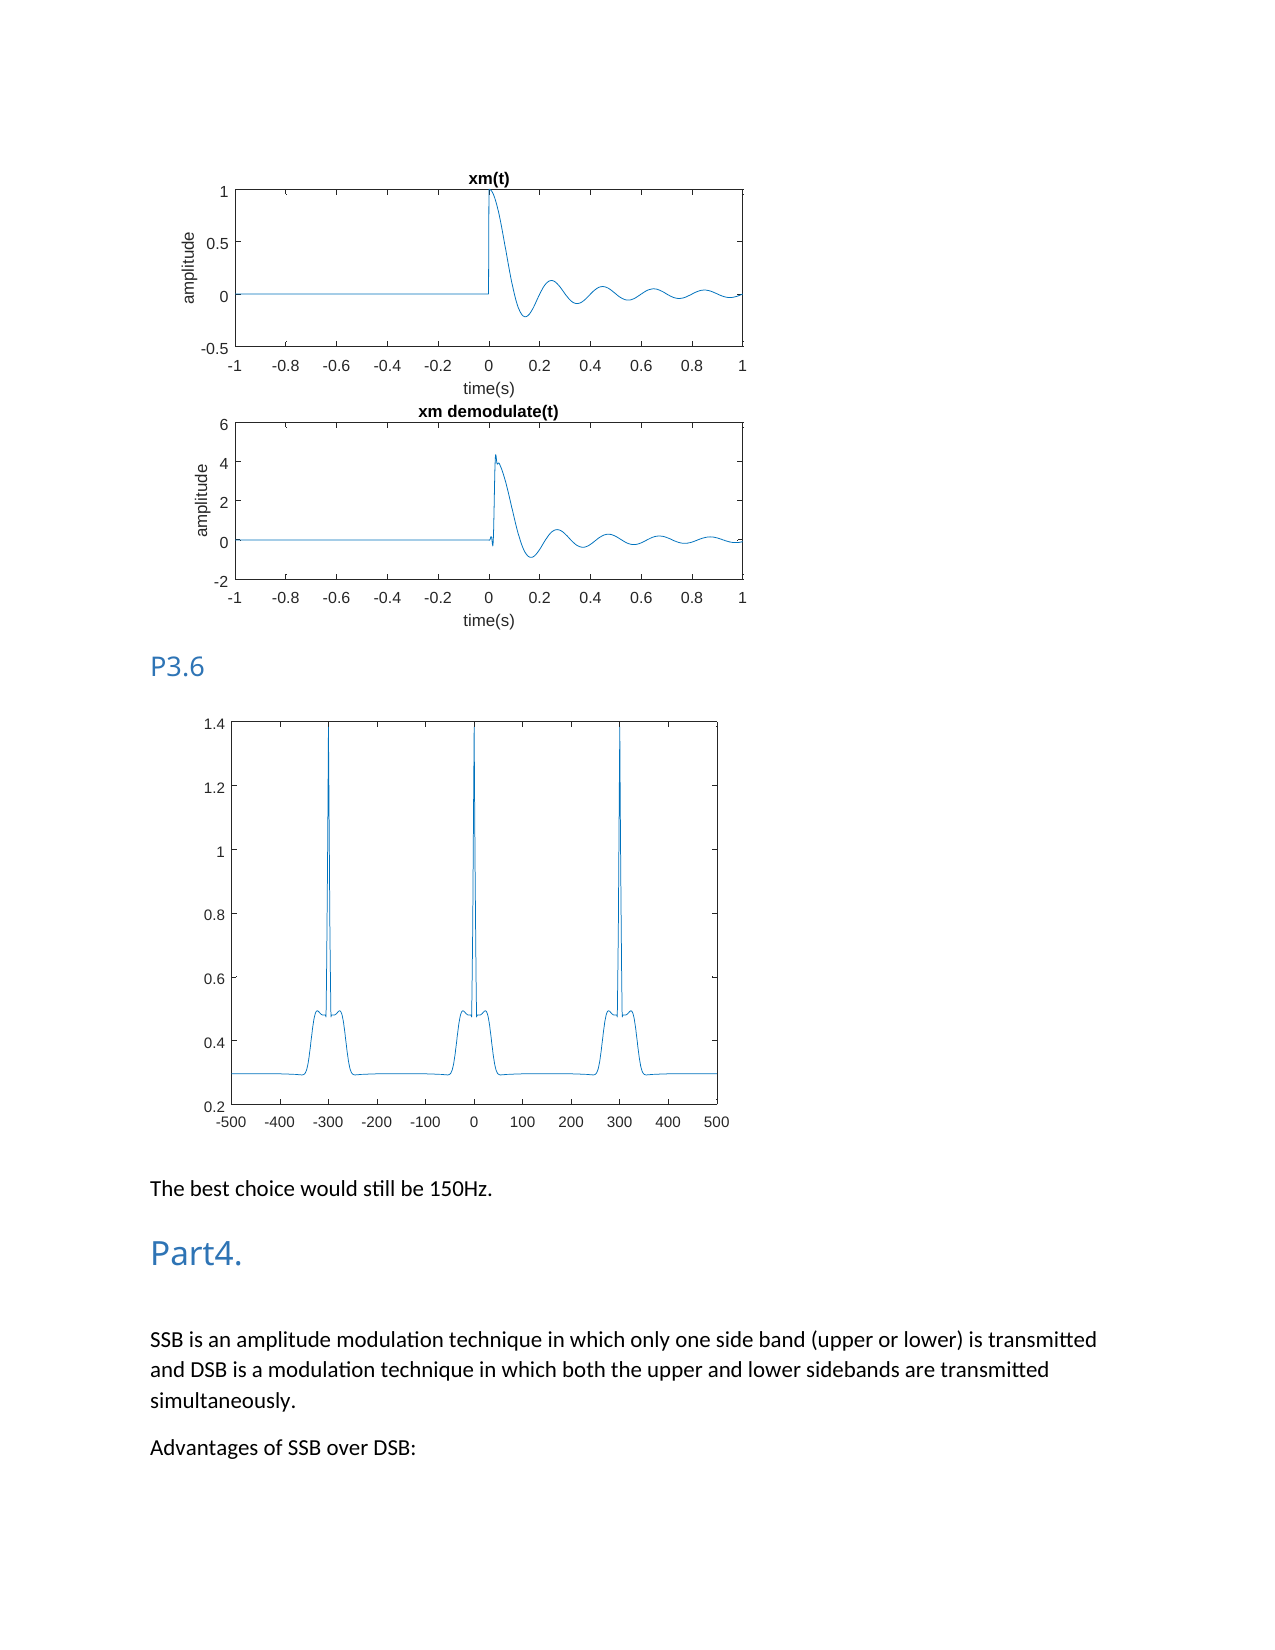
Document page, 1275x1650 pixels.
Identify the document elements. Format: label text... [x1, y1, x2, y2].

text Advantages of SSB over DSB: [150, 1433, 1125, 1461]
subtitle Part4. [150, 1229, 1125, 1275]
subtitle P3.6 [150, 647, 1125, 684]
text SSB is an amplitude modulation technique in which only one side band (upper or lower) is transmitted and DSB is a modulation technique in which both the upper and lower sidebands are transmitted simultaneously. [150, 1325, 1125, 1414]
text The best choice would still be 150Hz. [150, 1174, 1125, 1202]
